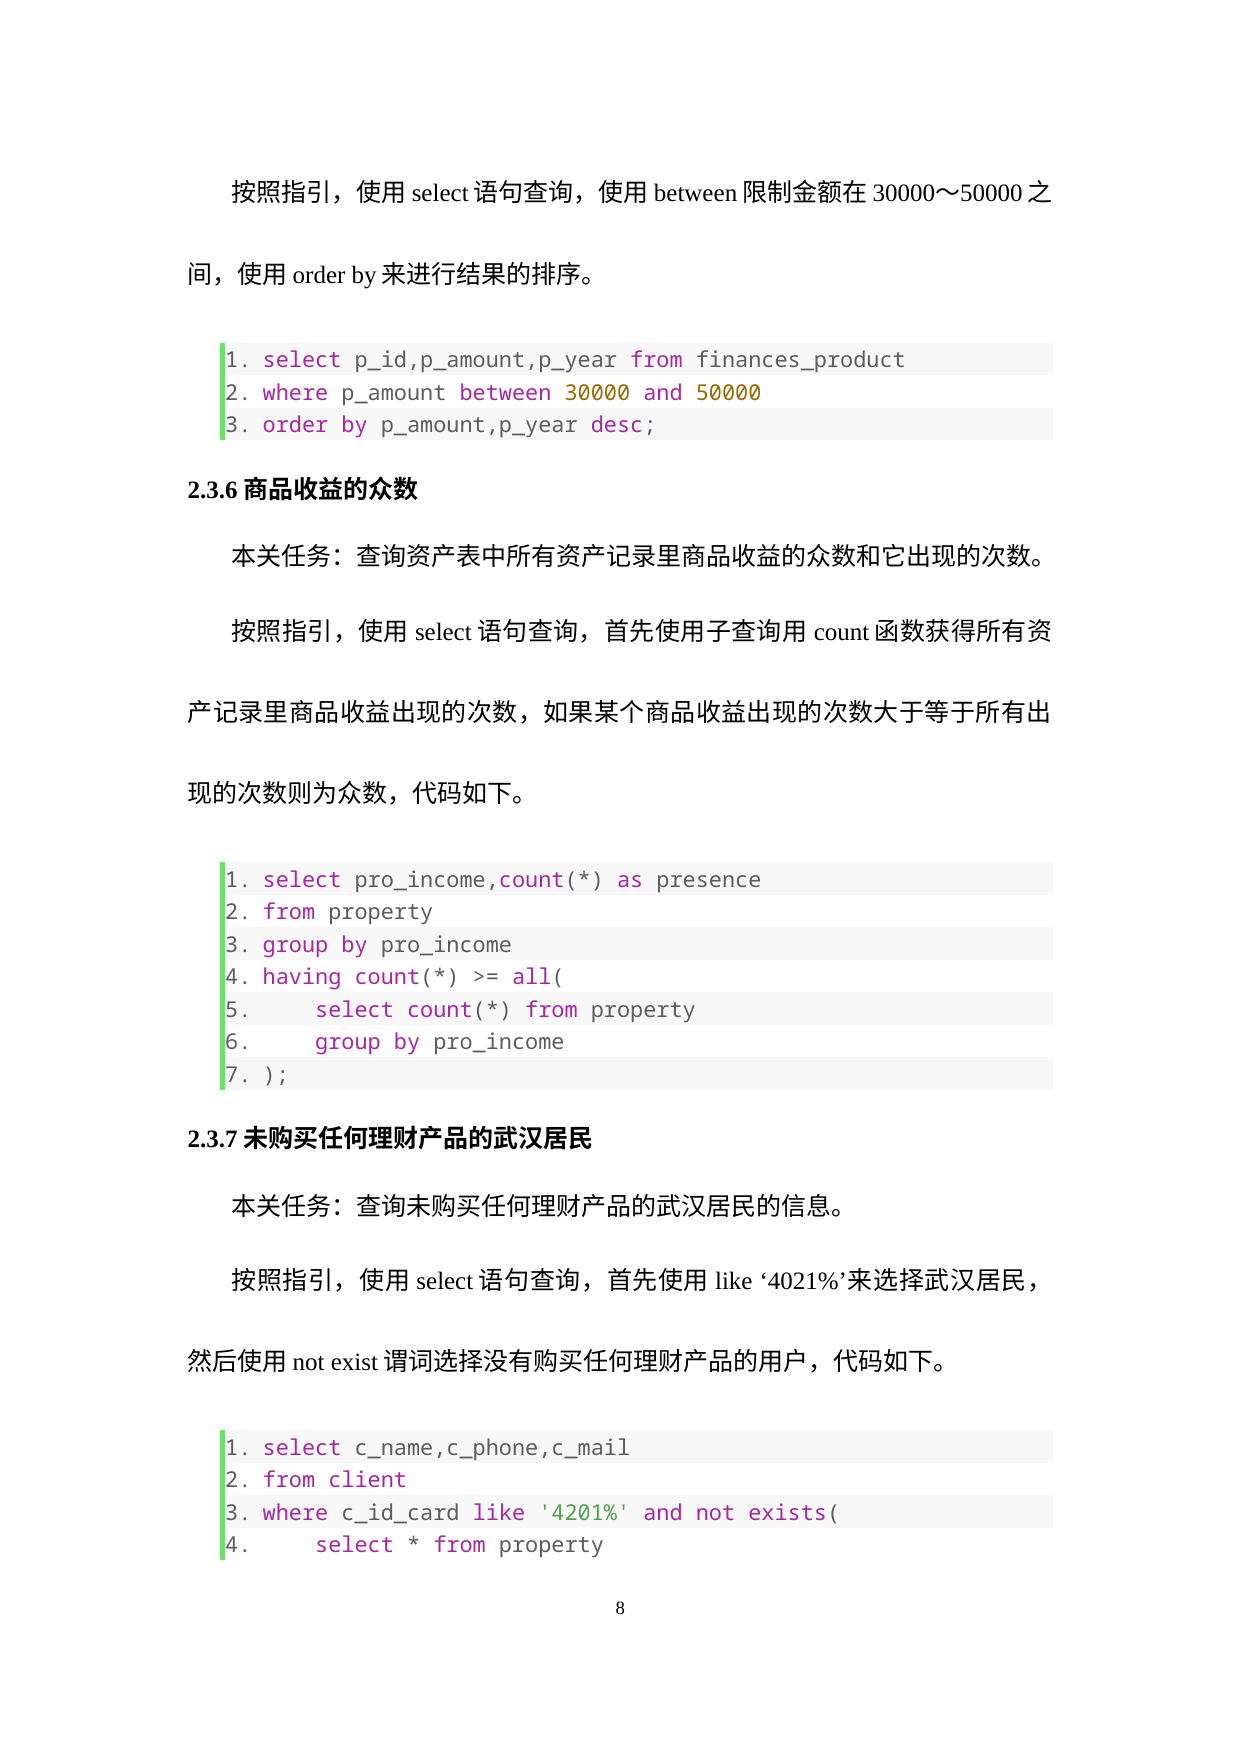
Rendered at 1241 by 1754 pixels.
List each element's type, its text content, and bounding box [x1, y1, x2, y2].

text 本关任务：查询未购买任何理财产品的武汉居民的信息。 [187, 1172, 1053, 1237]
list select pro_income,count(*) as presence [225, 862, 1053, 895]
list where p_amount between 30000 and 50000 [225, 375, 1053, 408]
list select p_id,p_amount,p_year from finances_product [225, 343, 1053, 375]
list from client [225, 1463, 1053, 1495]
list select * from property [225, 1528, 1053, 1560]
list order by p_amount,p_year desc; [225, 408, 1053, 440]
list group by pro_income [225, 1025, 1053, 1057]
list select c_name,c_phone,c_mail [225, 1430, 1053, 1463]
list having count(*) >= all( [225, 960, 1053, 992]
text 按照指引，使用select语句查询，首先使用like ‘4021%’来选择武汉居民，然后使用not exist谓词选择没有购买任何理财产品的用户，代码如下。 [187, 1246, 1053, 1392]
list ); [225, 1057, 1053, 1090]
text 按照指引，使用select语句查询，首先使用子查询用count函数获得所有资产记录里商品收益出现的次数，如果某个商品收益出现的次数大于等于所有出现的次数则为众数，代码如下。 [187, 597, 1053, 824]
text 按照指引，使用select语句查询，使用between限制金额在30000～50000之间，使用order by来进行结果的排序。 [187, 158, 1053, 305]
list select count(*) from property [225, 992, 1053, 1025]
list group by pro_income [225, 927, 1053, 960]
subtitle 2.3.6 商品收益的众数 [187, 469, 1053, 506]
list from property [225, 895, 1053, 927]
subtitle 2.3.7 未购买任何理财产品的武汉居民 [187, 1119, 1053, 1155]
text 本关任务：查询资产表中所有资产记录里商品收益的众数和它出现的次数。 [187, 522, 1053, 587]
list where c_id_card like '4201%' and not exists( [225, 1495, 1053, 1528]
